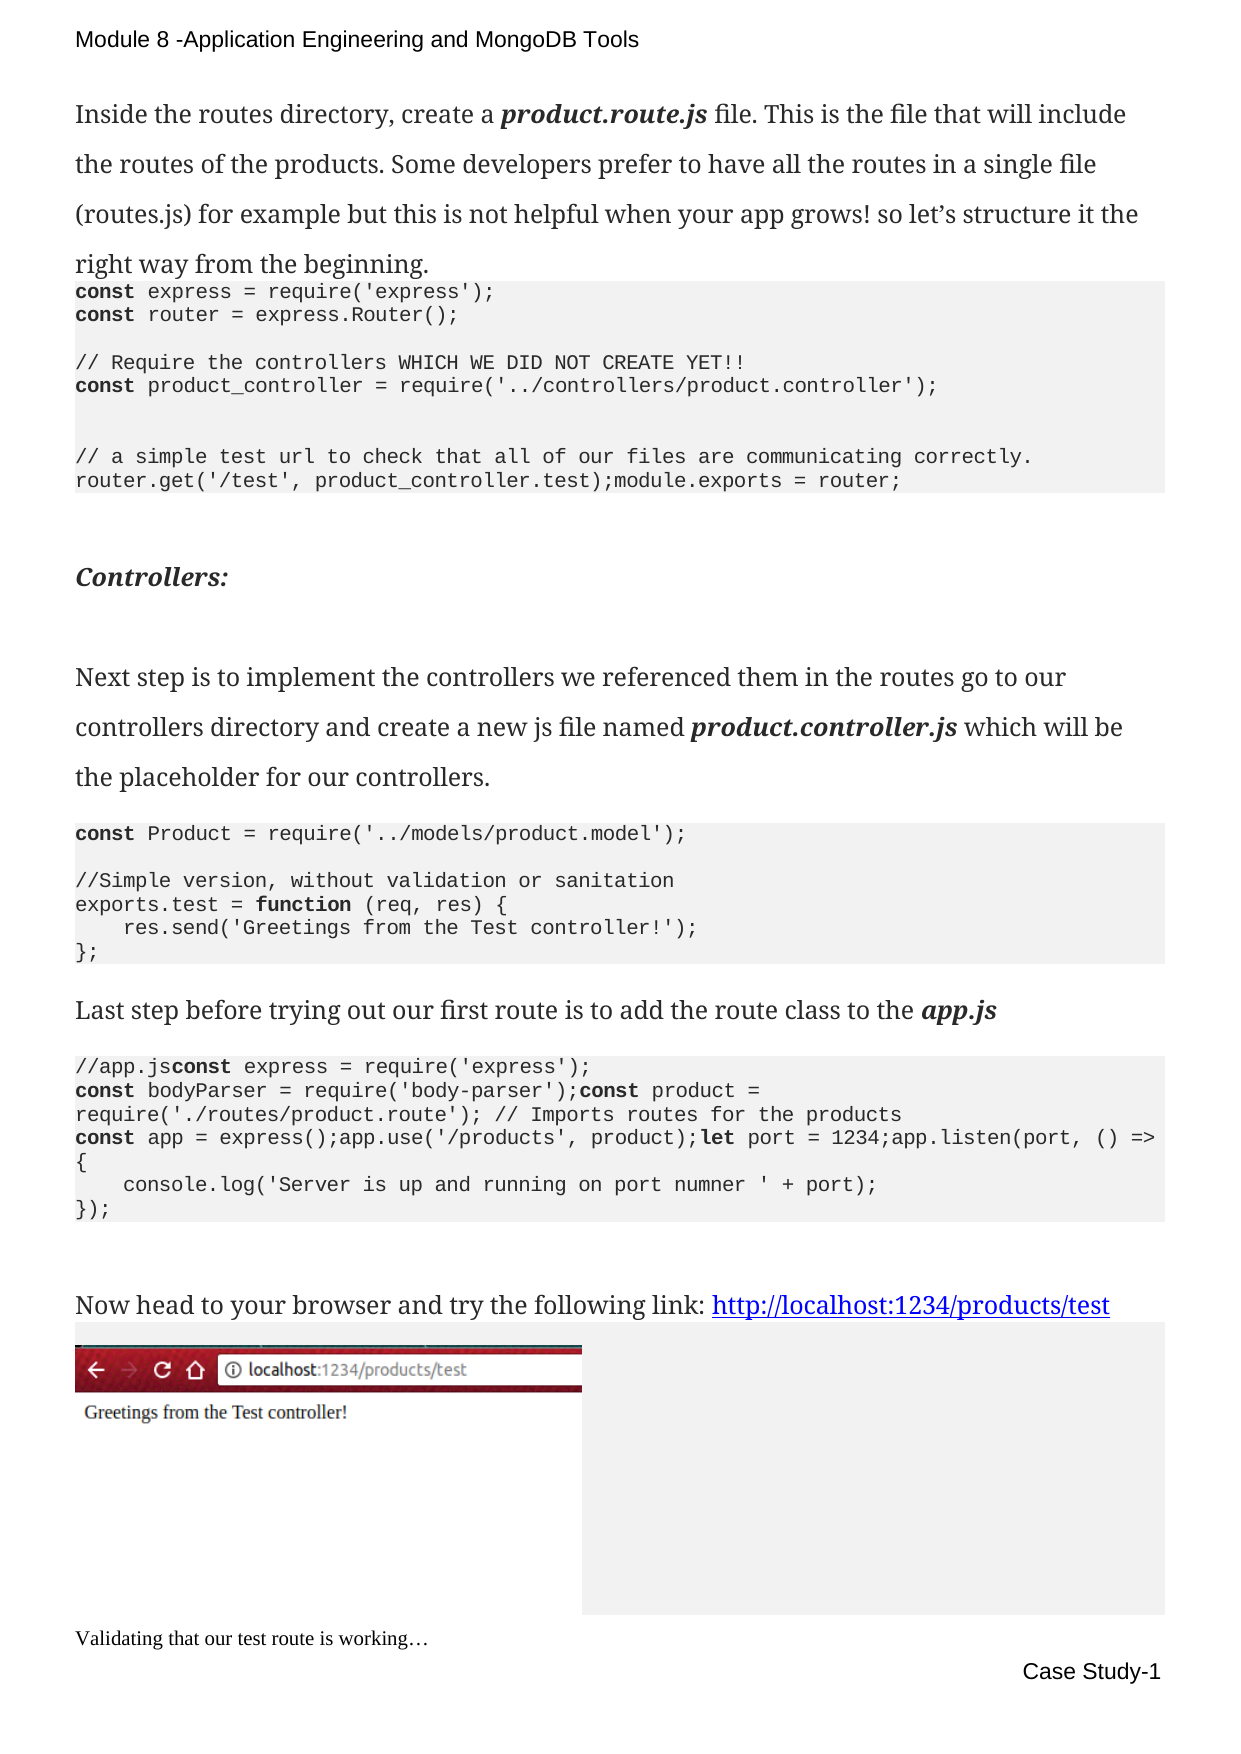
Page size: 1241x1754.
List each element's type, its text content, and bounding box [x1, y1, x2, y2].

picture [75, 1345, 582, 1616]
text Inside the routes directory, create a product.route.js file. This is the file that will include the routes of the products. Some developers prefer to have all the routes in a single file (routes.js) for example but this is not helpful when your app grows! so let’s structure it the right way from the beginning. [75, 81, 1165, 281]
text Next step is to implement the controllers we referenced them in the routes go to our controllers directory and create a new js file named product.controller.js which will be the placeholder for our controllers. [75, 643, 1165, 793]
text const Product = require('../models/product.model'); //Simple version, without validation or sanitation exports.test = function (req, res) { res.send('Greetings from the Test controller!'); }; [75, 823, 1165, 964]
text Validating that our test route is working… [75, 1626, 1165, 1649]
text Last step before trying out our first route is to add the route class to the app.js [75, 977, 1165, 1027]
text Now head to your browser and try the following link: http://localhost:1234/products/test [75, 1272, 1165, 1322]
text Controllers: [75, 543, 1165, 593]
text //app.jsconst express = require('express'); const bodyParser = require('body-parser');const product = require('./routes/product.route'); // Imports routes for the products const app = express();app.use('/products', product);let port = 1234;app.listen(port, () => { console.log('Server is up and running on port numner ' + port); }); [75, 1056, 1165, 1222]
text const express = require('express'); const router = express.Router(); // Require the controllers WHICH WE DID NOT CREATE YET!! const product_controller = require('../controllers/product.controller'); // a simple test url to check that all of our files are communicating correctly. router.get('/test', product_controller.test);module.exports = router; [75, 281, 1165, 493]
